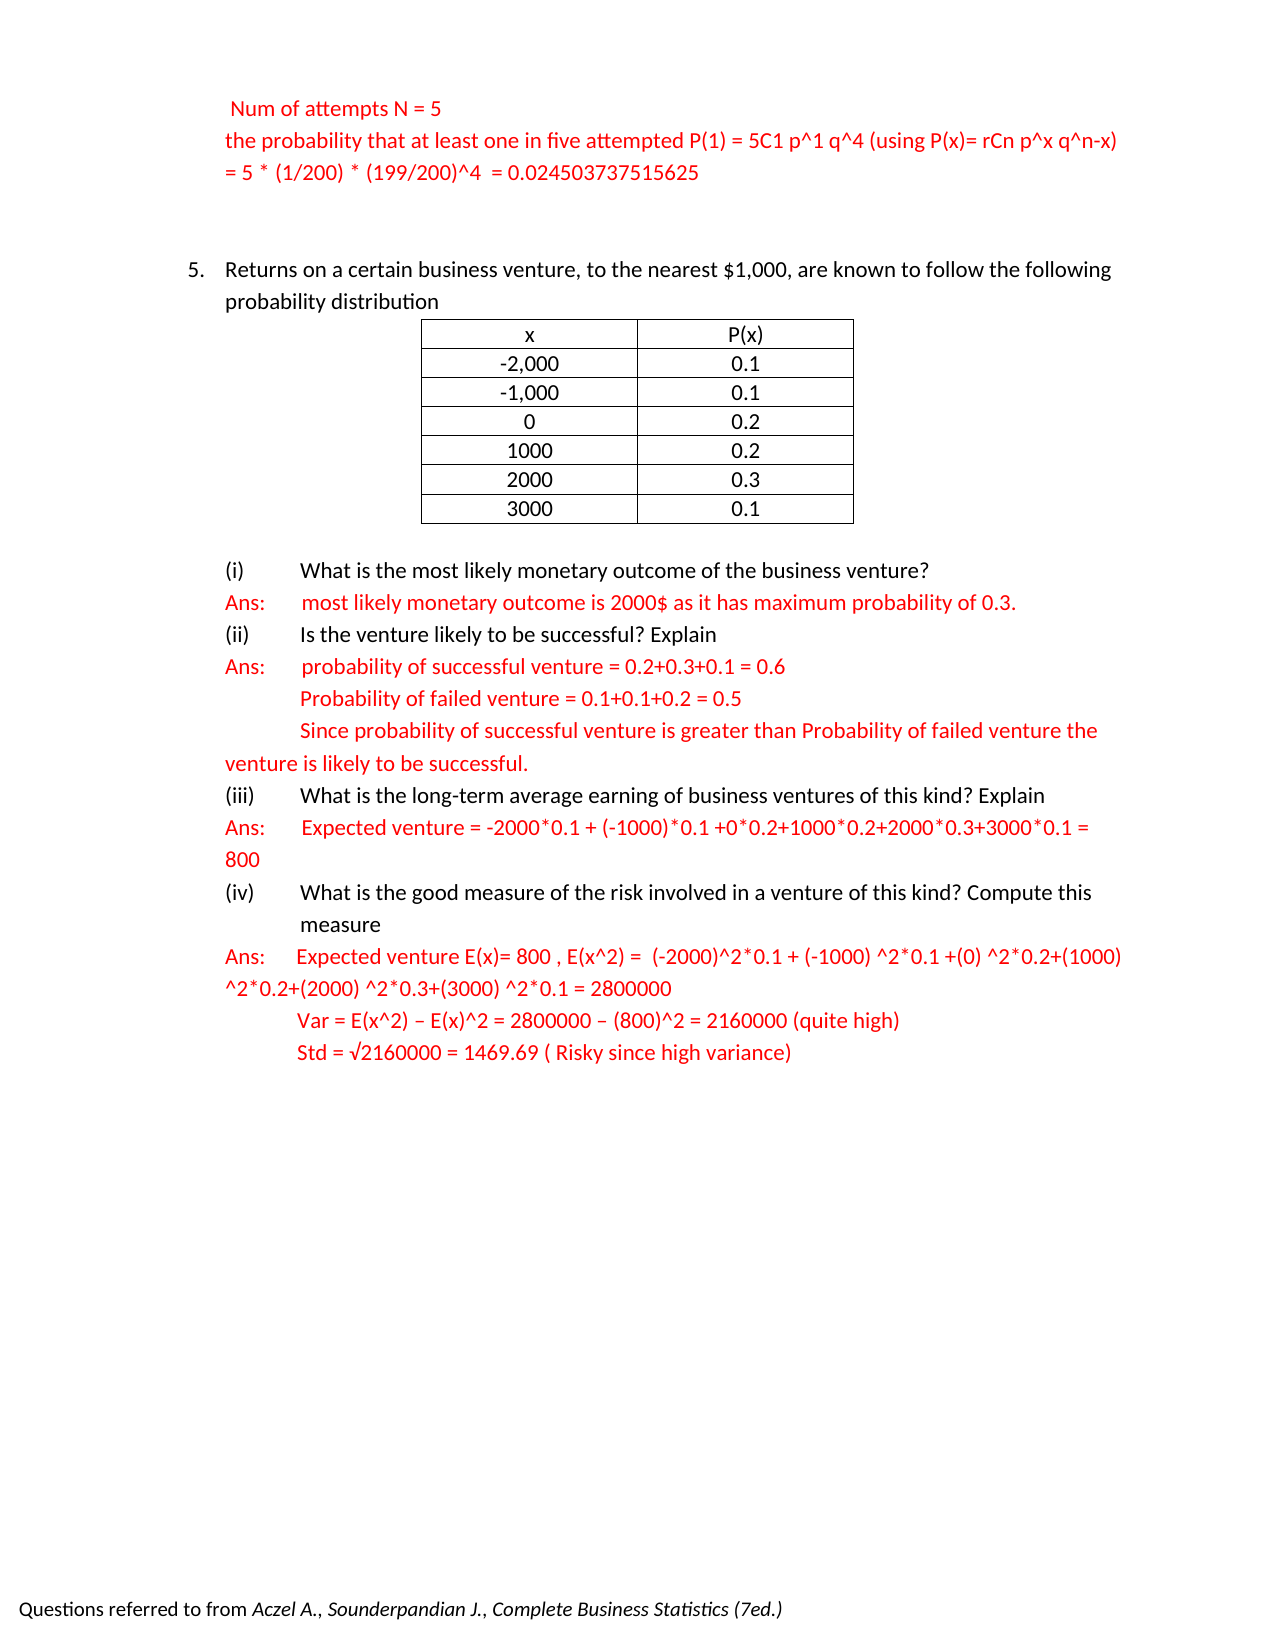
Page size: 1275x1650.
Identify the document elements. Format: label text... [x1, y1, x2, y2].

list Returns on a certain business venture, to the nearest $1,000, are known to follow the following probability distribution [187, 255, 1125, 315]
list Is the venture likely to be successful? Explain [225, 620, 1125, 648]
text Var = E(x^2) – E(x)^2 = 2800000 – (800)^2 = 2160000 (quite high) [225, 1006, 1125, 1034]
table_cell 0.1 [638, 495, 853, 522]
table_cell 0.1 [638, 378, 853, 406]
text Ans: most likely monetary outcome is 2000$ as it has maximum probability of 0.3. [225, 588, 1125, 616]
text Since probability of successful venture is greater than Probability of failed venture the venture is likely to be successful. [225, 717, 1125, 777]
text the probability that at least one in five attempted P(1) = 5C1 p^1 q^4 (using P(x)= rCn p^x q^n-x) [187, 126, 1125, 154]
table_cell -1,000 [422, 378, 637, 406]
text Ans: probability of successful venture = 0.2+0.3+0.1 = 0.6 [225, 652, 1125, 680]
text Ans: Expected venture E(x)= 800 , E(x^2) = (-2000)^2*0.1 + (-1000) ^2*0.1 +(0) ^2*0.2+(1000) ^2*0.2+(2000) ^2*0.3+(3000) ^2*0.1 = 2800000 [225, 942, 1125, 1002]
table_cell 0.3 [638, 465, 853, 493]
text Ans: Expected venture = -2000*0.1 + (-1000)*0.1 +0*0.2+1000*0.2+2000*0.3+3000*0.1 = 800 [225, 813, 1125, 873]
table_header P(x) [638, 320, 853, 348]
list What is the good measure of the risk involved in a venture of this kind? Compute this measure [225, 878, 1125, 938]
text Probability of failed venture = 0.1+0.1+0.2 = 0.5 [225, 684, 1125, 712]
table_cell 0.2 [638, 407, 853, 435]
table_cell -2,000 [422, 349, 637, 377]
text Num of attempts N = 5 [187, 94, 1125, 122]
table_cell 1000 [422, 436, 637, 464]
list What is the most likely monetary outcome of the business venture? [225, 556, 1125, 584]
table_cell 0.1 [638, 349, 853, 377]
text Std = √2160000 = 1469.69 ( Risky since high variance) [225, 1038, 1125, 1067]
table_cell 0 [422, 407, 637, 435]
list What is the long-term average earning of business ventures of this kind? Explain [225, 781, 1125, 809]
table_header x [422, 320, 637, 348]
table_cell 3000 [422, 495, 637, 522]
text = 5 * (1/200) * (199/200)^4 = 0.024503737515625 [187, 158, 1125, 186]
table_cell 2000 [422, 465, 637, 493]
table_cell 0.2 [638, 436, 853, 464]
